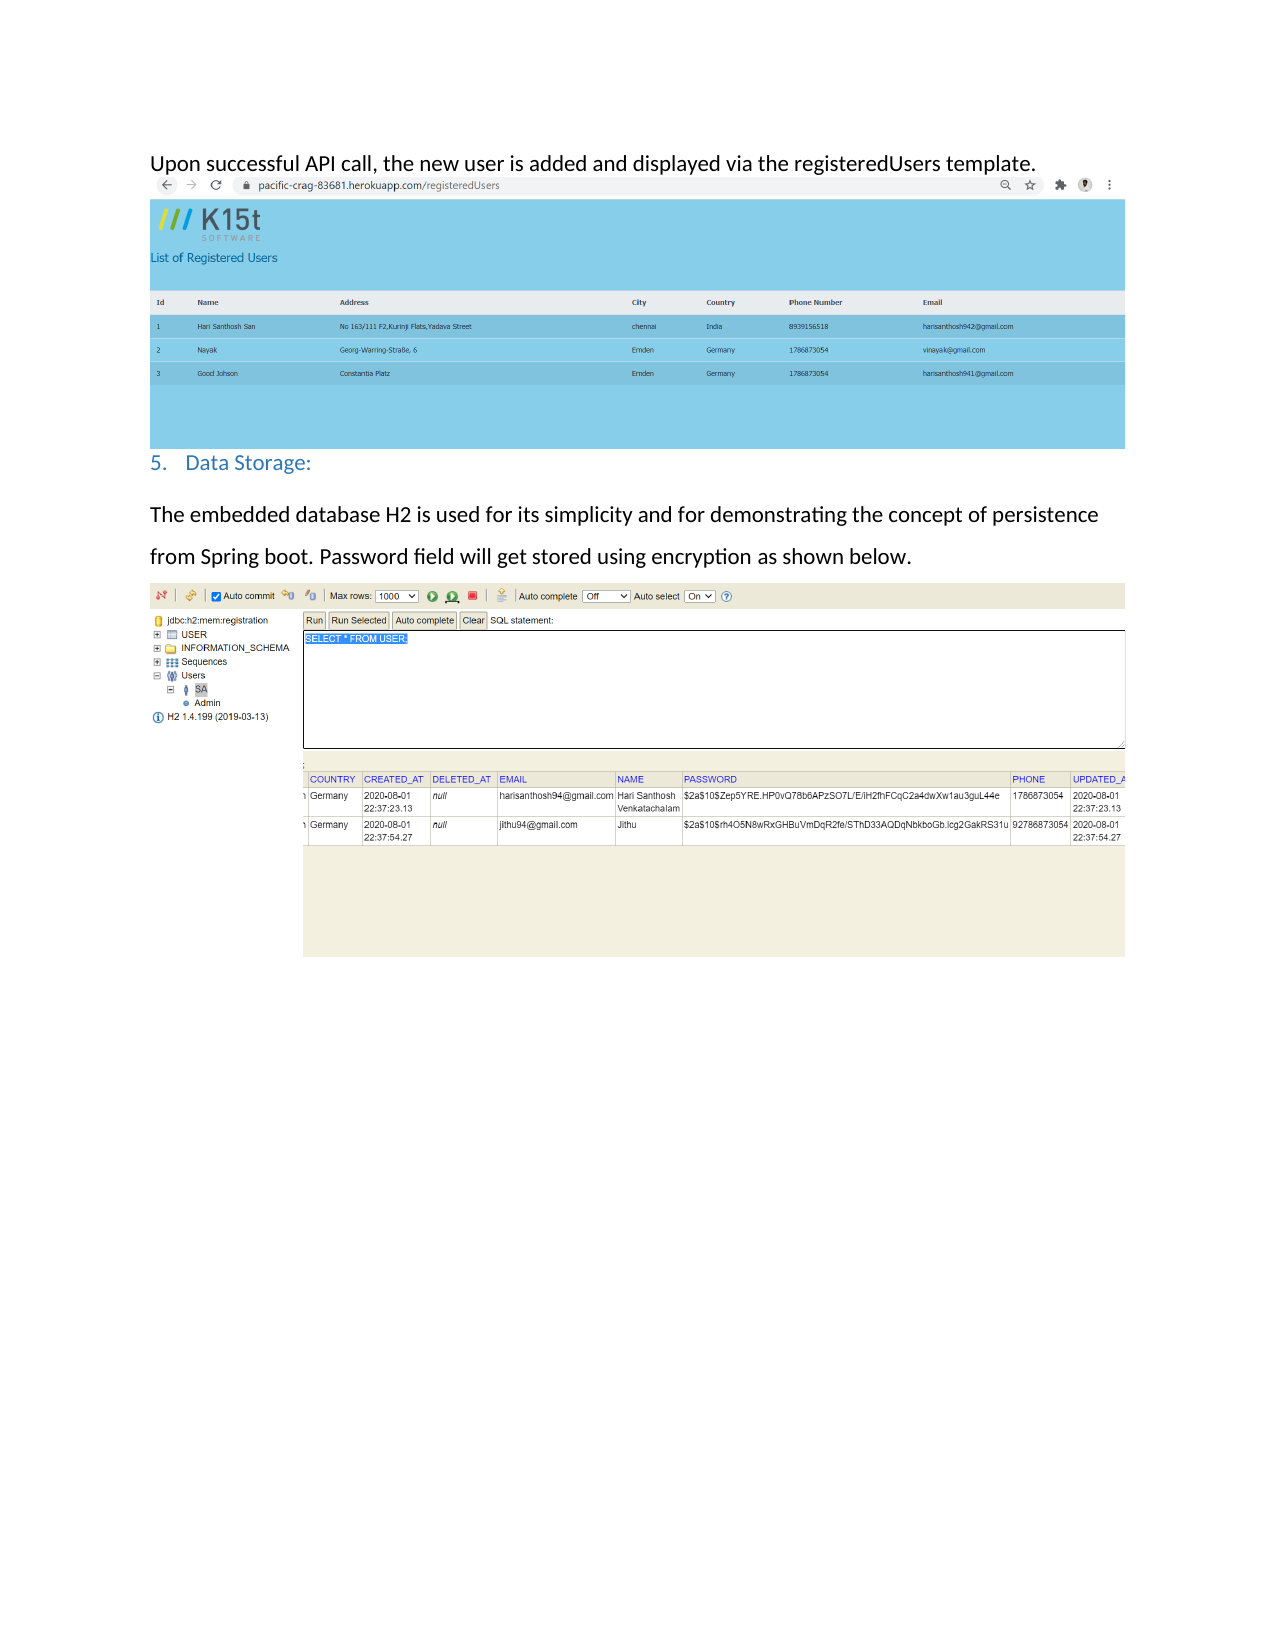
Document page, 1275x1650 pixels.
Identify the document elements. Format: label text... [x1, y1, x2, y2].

picture [150, 177, 1125, 449]
picture [150, 583, 1125, 957]
text The embedded database H2 is used for its simplicity and for demonstrating the concept of persistence from Spring boot. Password field will get stored using encryption as shown below. [150, 500, 1125, 570]
text Upon successful API call, the new user is added and displayed via the registeredUsers template. [150, 149, 1125, 177]
text 5. Data Storage: [150, 449, 1125, 476]
